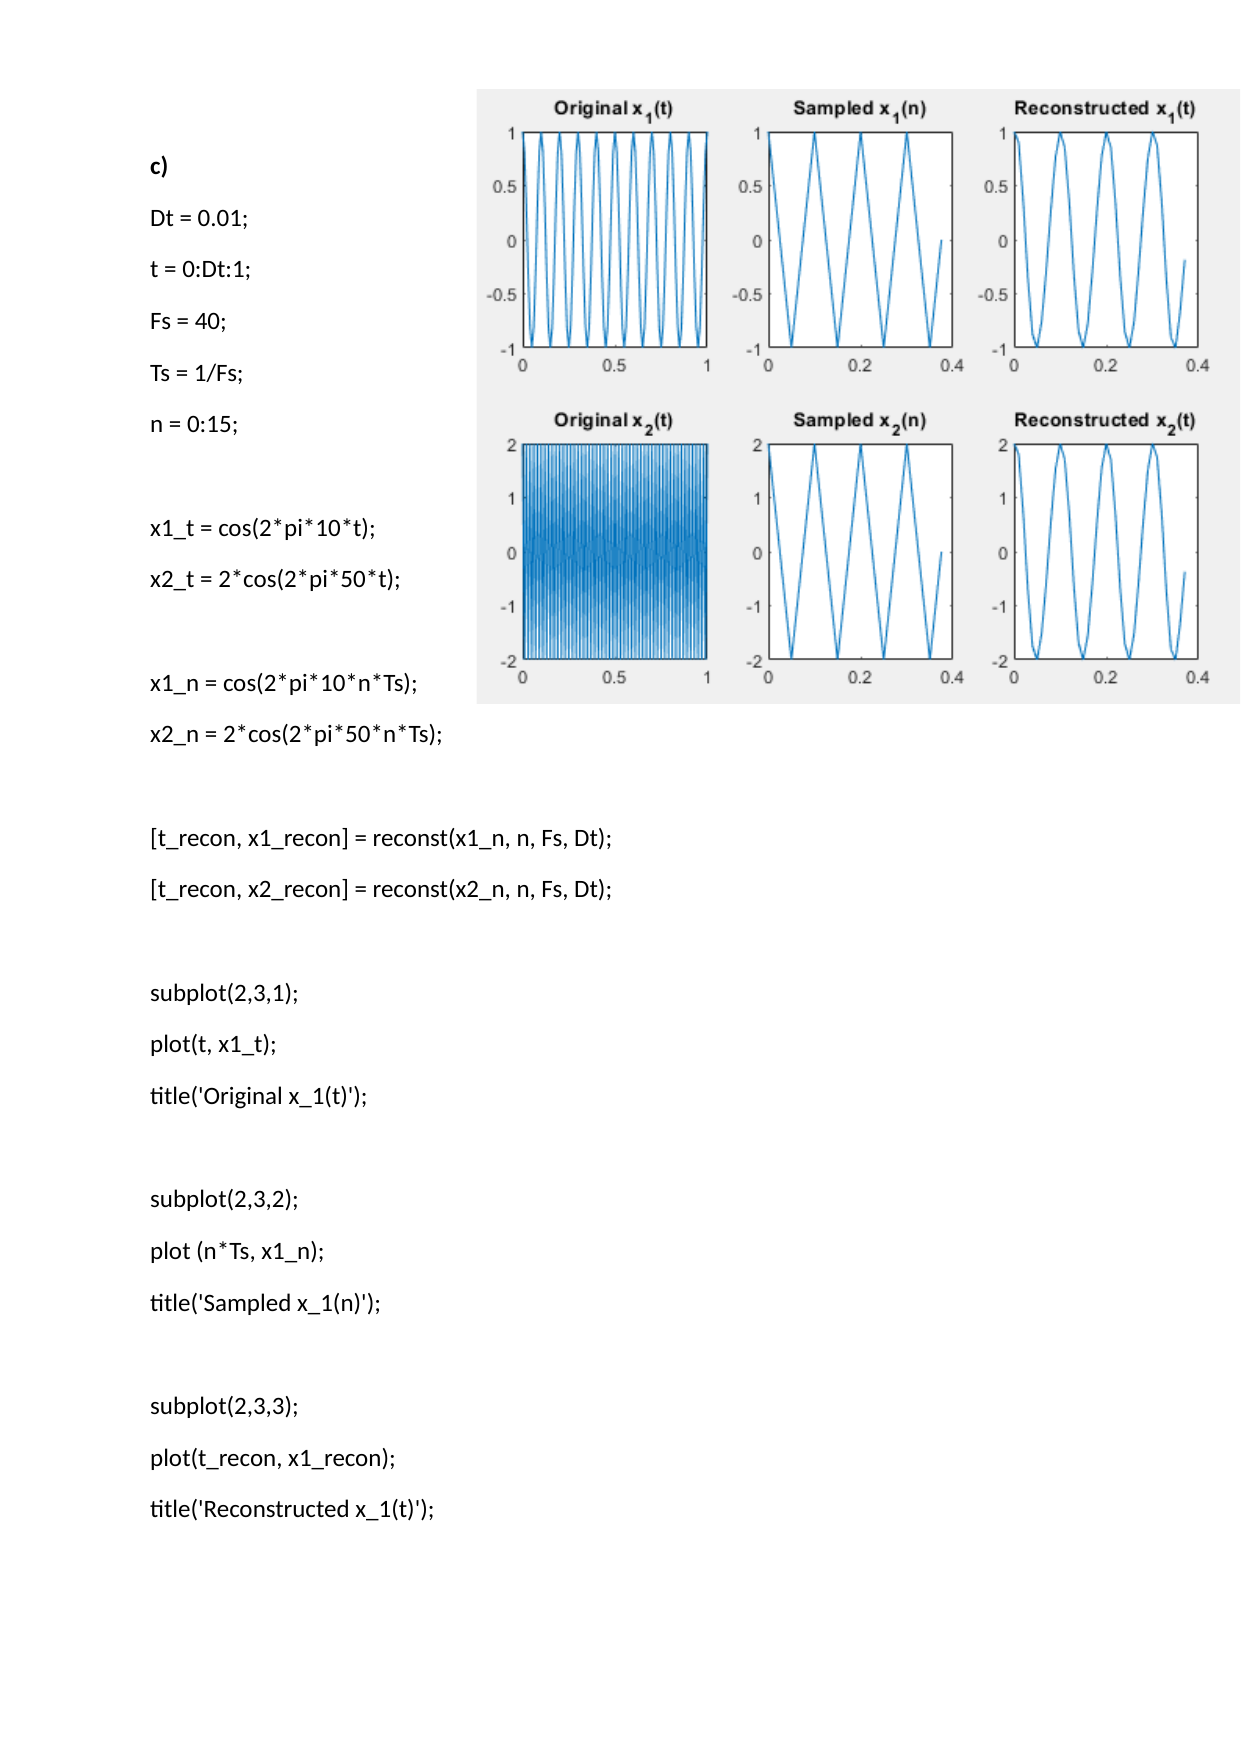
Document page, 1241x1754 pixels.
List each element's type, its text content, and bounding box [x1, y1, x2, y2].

text subplot(2,3,1); [150, 977, 1090, 1007]
text subplot(2,3,3); [150, 1390, 1090, 1421]
text c) [150, 150, 1090, 181]
text t = 0:Dt:1; [150, 253, 1090, 284]
text x1_t = cos(2*pi*10*t); [150, 512, 1090, 542]
text n = 0:15; [150, 408, 1090, 439]
text x2_t = 2*cos(2*pi*50*t); [150, 563, 1090, 594]
text plot(t_recon, x1_recon); [150, 1442, 1090, 1472]
picture [476, 89, 1241, 704]
text subplot(2,3,2); [150, 1183, 1090, 1214]
text x2_n = 2*cos(2*pi*50*n*Ts); [150, 718, 1090, 749]
text Fs = 40; [150, 305, 1090, 336]
text [t_recon, x1_recon] = reconst(x1_n, n, Fs, Dt); [150, 822, 1090, 852]
text title('Reconstructed x_1(t)'); [150, 1493, 1090, 1524]
text plot(t, x1_t); [150, 1028, 1090, 1059]
text [t_recon, x2_recon] = reconst(x2_n, n, Fs, Dt); [150, 873, 1090, 904]
text plot (n*Ts, x1_n); [150, 1235, 1090, 1266]
text Ts = 1/Fs; [150, 357, 1090, 387]
text x1_n = cos(2*pi*10*n*Ts); [150, 667, 1090, 697]
text title('Sampled x_1(n)'); [150, 1287, 1090, 1317]
text Dt = 0.01; [150, 202, 1090, 232]
text title('Original x_1(t)'); [150, 1080, 1090, 1111]
